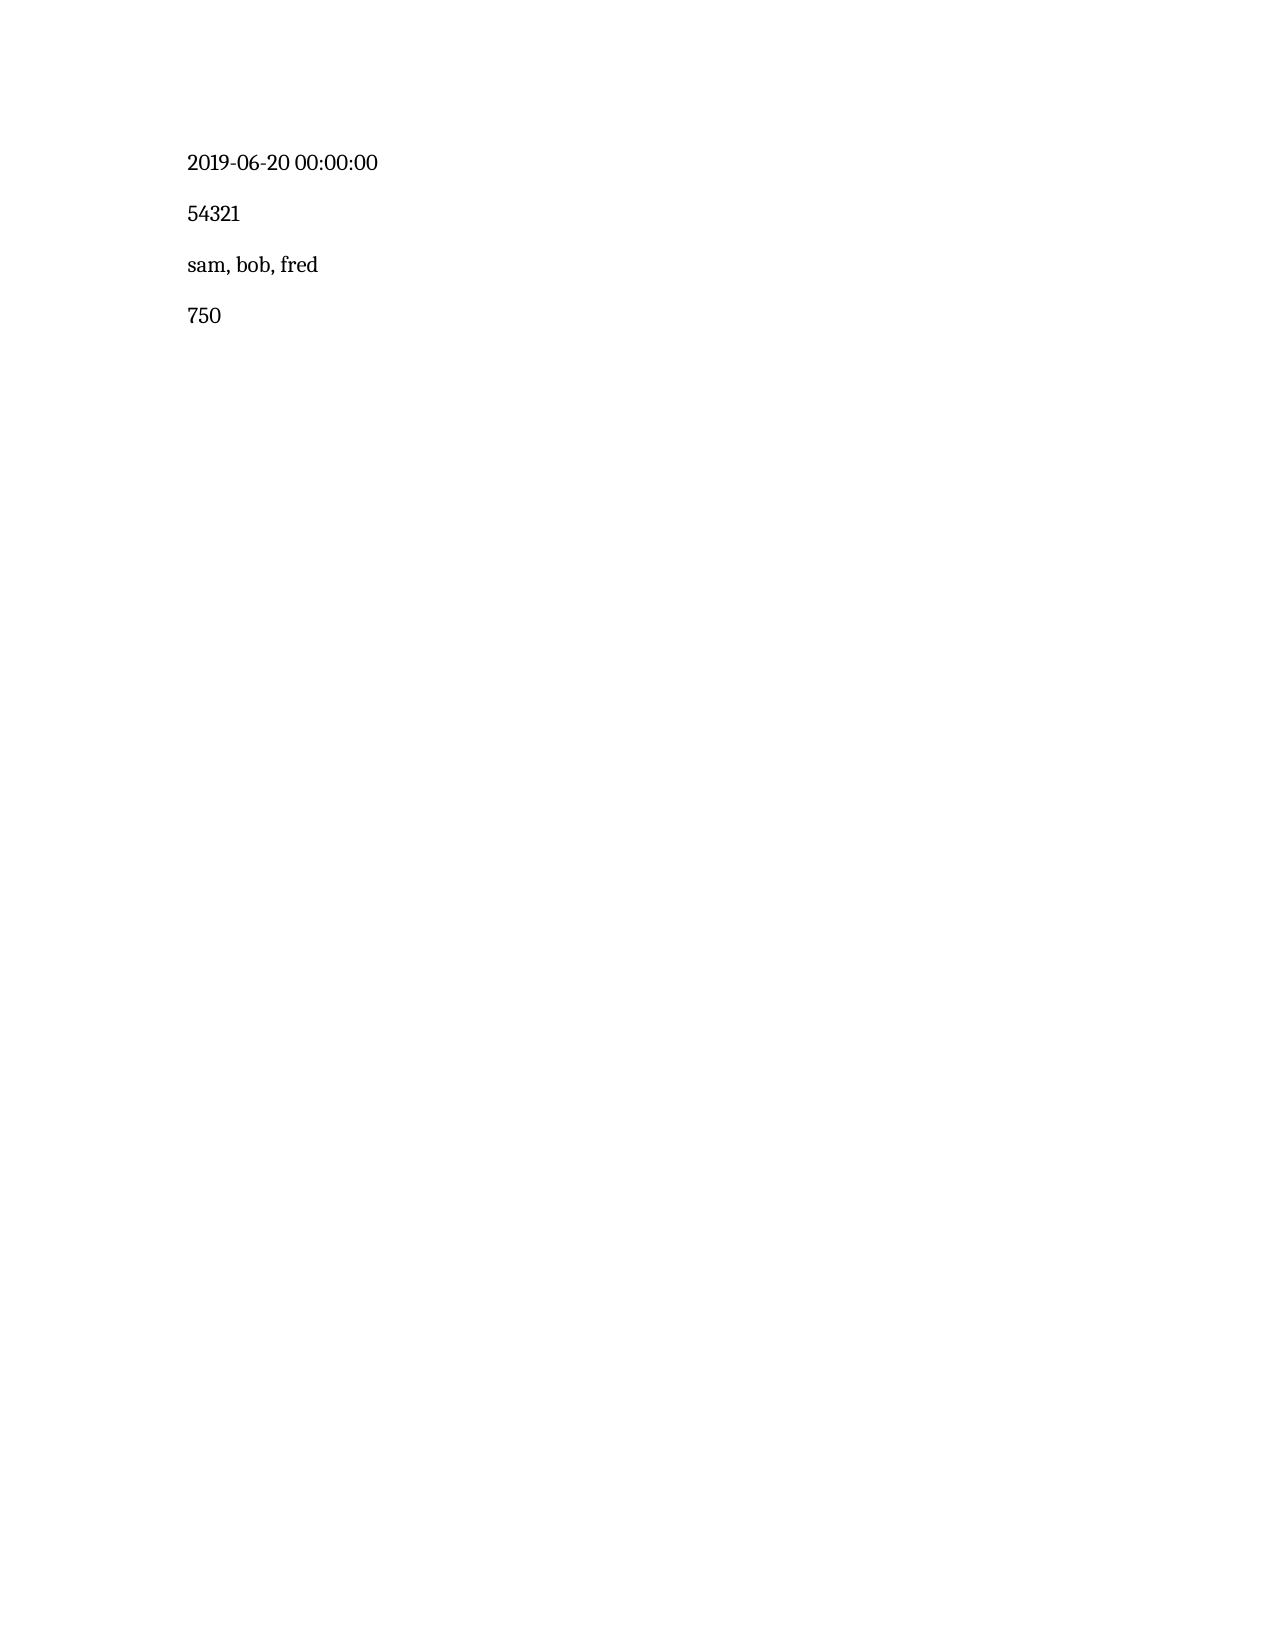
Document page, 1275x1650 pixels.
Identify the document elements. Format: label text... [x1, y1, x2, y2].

text sam, bob, fred [187, 252, 1087, 278]
text 750 [187, 303, 1087, 329]
text 54321 [187, 201, 1087, 227]
text 2019-06-20 00:00:00 [187, 150, 1087, 176]
